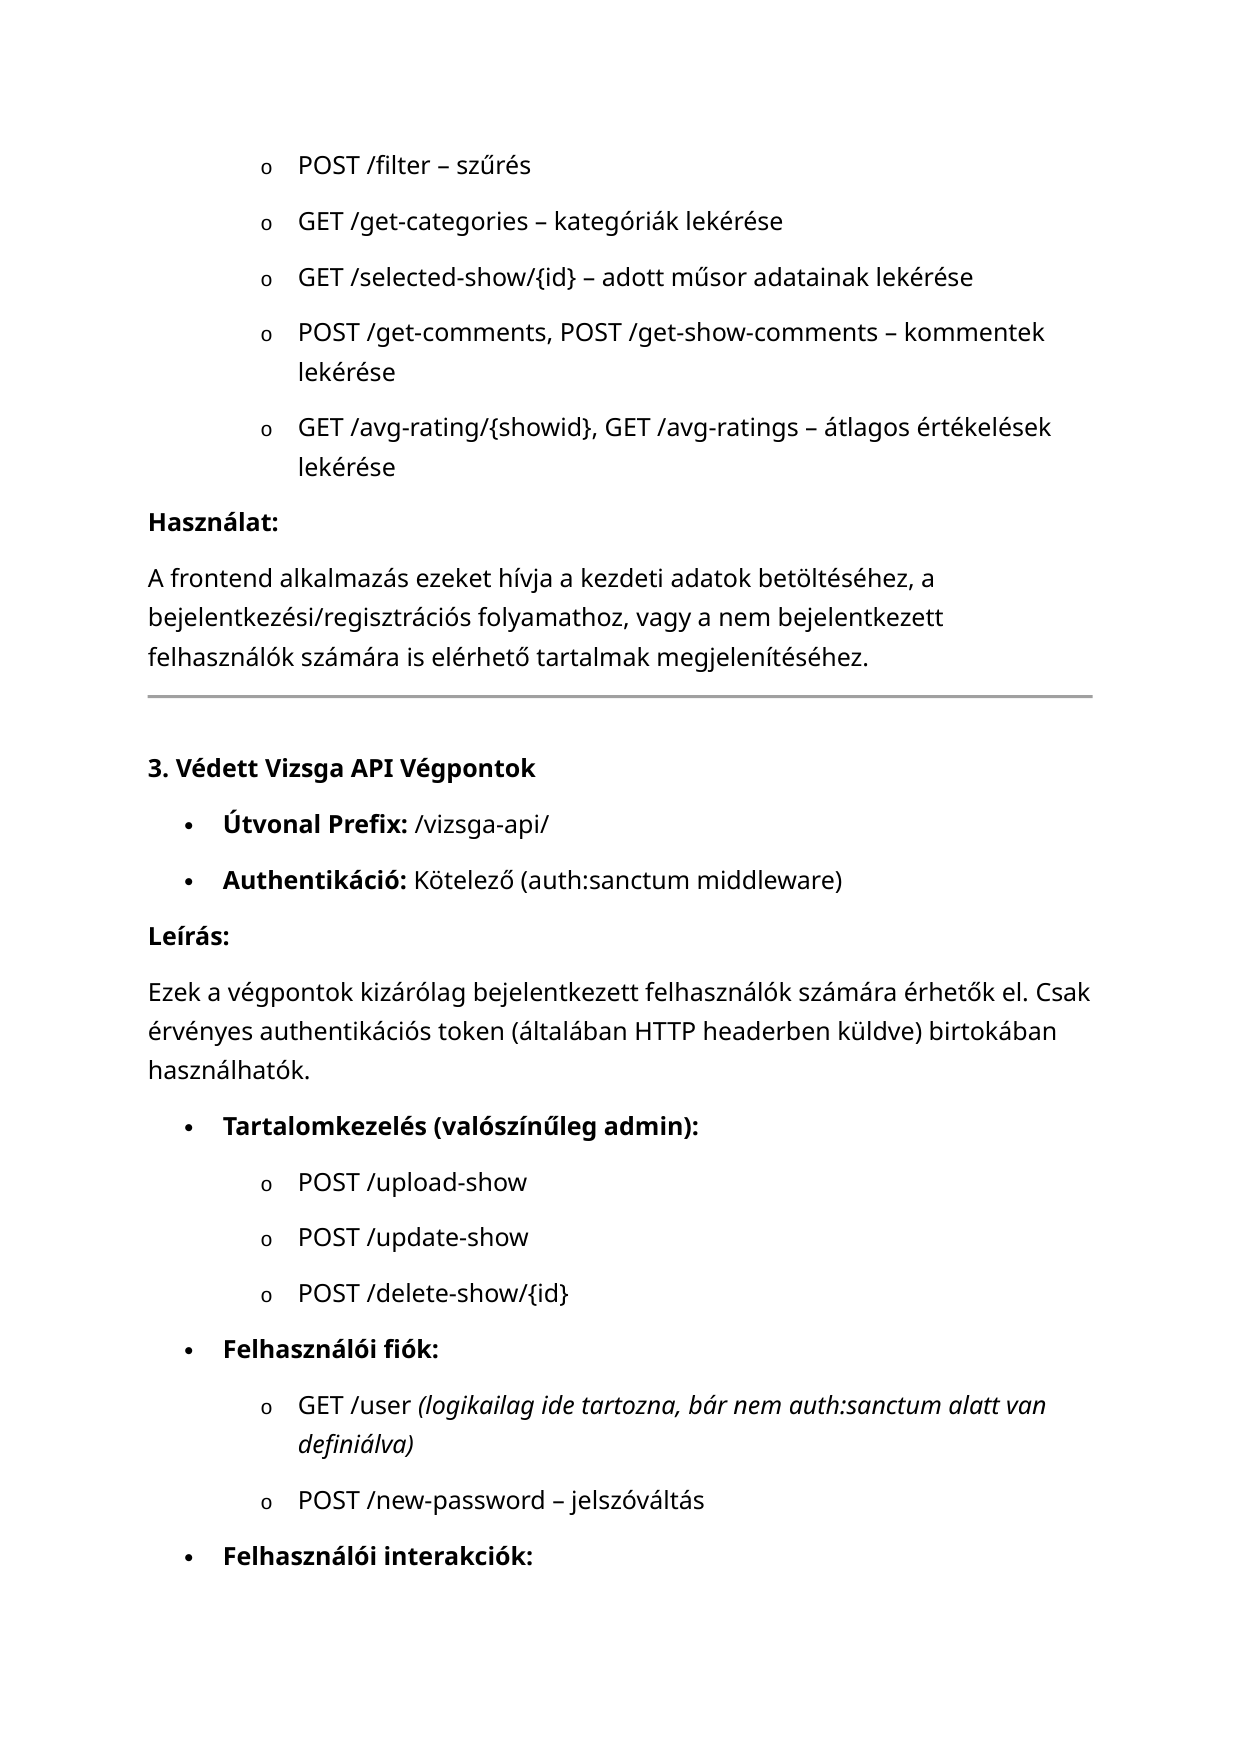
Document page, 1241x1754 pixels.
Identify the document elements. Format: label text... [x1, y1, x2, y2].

list POST /delete-show/{id} [260, 1276, 1093, 1310]
list Authentikáció: Kötelező (auth:sanctum middleware) [185, 863, 1093, 897]
list Felhasználói fiók: [185, 1332, 1093, 1366]
text Leírás: [148, 918, 1093, 952]
list Felhasználói interakciók: [185, 1538, 1093, 1572]
list Tartalomkezelés (valószínűleg admin): [185, 1108, 1093, 1142]
list POST /update-show [260, 1220, 1093, 1254]
list POST /get-comments, POST /get-show-comments – kommentek lekérése [260, 315, 1093, 388]
list POST /upload-show [260, 1164, 1093, 1198]
text A frontend alkalmazás ezeket hívja a kezdeti adatok betöltéséhez, a bejelentkezési/regisztrációs folyamathoz, vagy a nem bejelentkezett felhasználók számára is elérhető tartalmak megjelenítéséhez. [148, 561, 1093, 673]
list GET /get-categories – kategóriák lekérése [260, 203, 1093, 237]
list POST /filter – szűrés [260, 148, 1093, 182]
list POST /new-password – jelszóváltás [260, 1483, 1093, 1517]
list Útvonal Prefix: /vizsga-api/ [185, 807, 1093, 841]
text Használat: [148, 505, 1093, 539]
list GET /user (logikailag ide tartozna, bár nem auth:sanctum alatt van definiálva) [260, 1388, 1093, 1461]
text 3. Védett Vizsga API Végpontok [148, 751, 1093, 785]
list GET /selected-show/{id} – adott műsor adatainak lekérése [260, 259, 1093, 293]
text Ezek a végpontok kizárólag bejelentkezett felhasználók számára érhetők el. Csak érvényes authentikációs token (általában HTTP headerben küldve) birtokában használhatók. [148, 974, 1093, 1087]
list GET /avg-rating/{showid}, GET /avg-ratings – átlagos értékelések lekérése [260, 410, 1093, 483]
